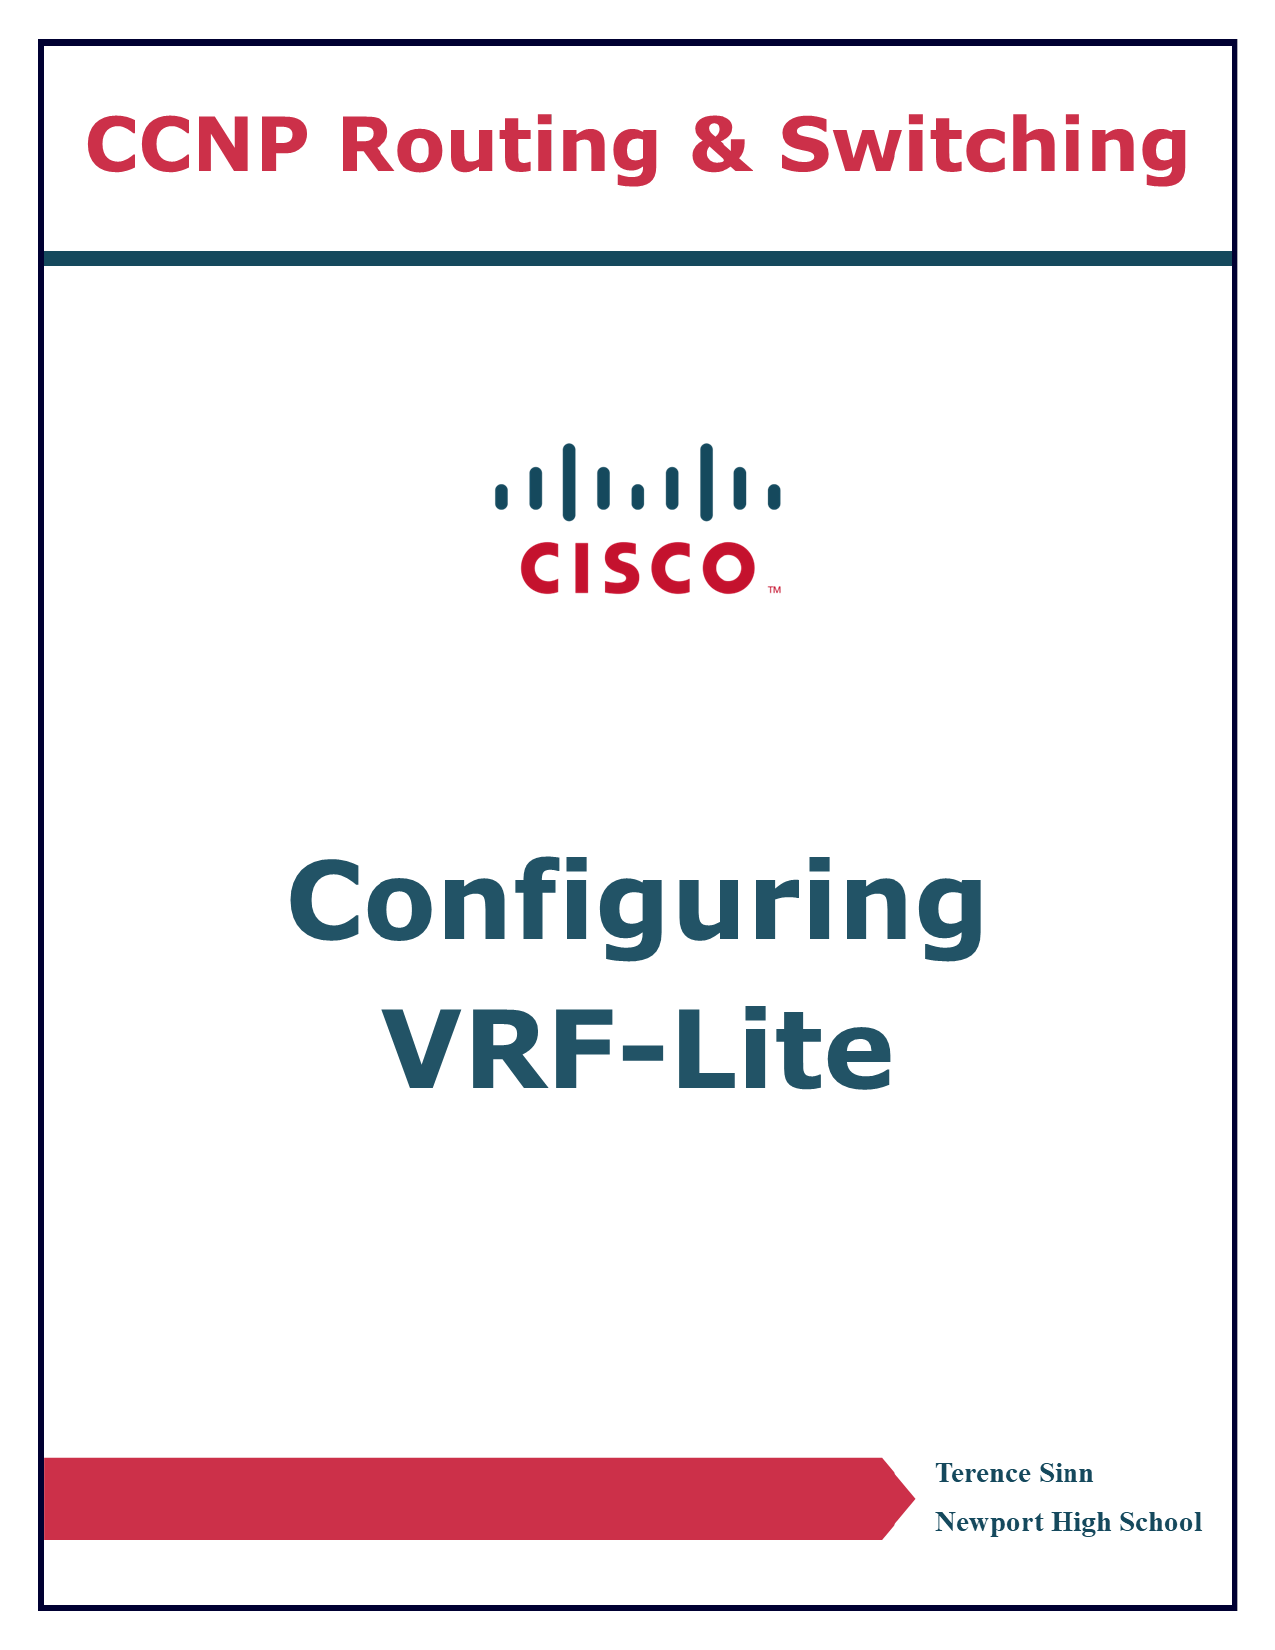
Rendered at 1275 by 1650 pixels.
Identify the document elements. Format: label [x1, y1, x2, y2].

picture [37, 39, 1238, 1611]
